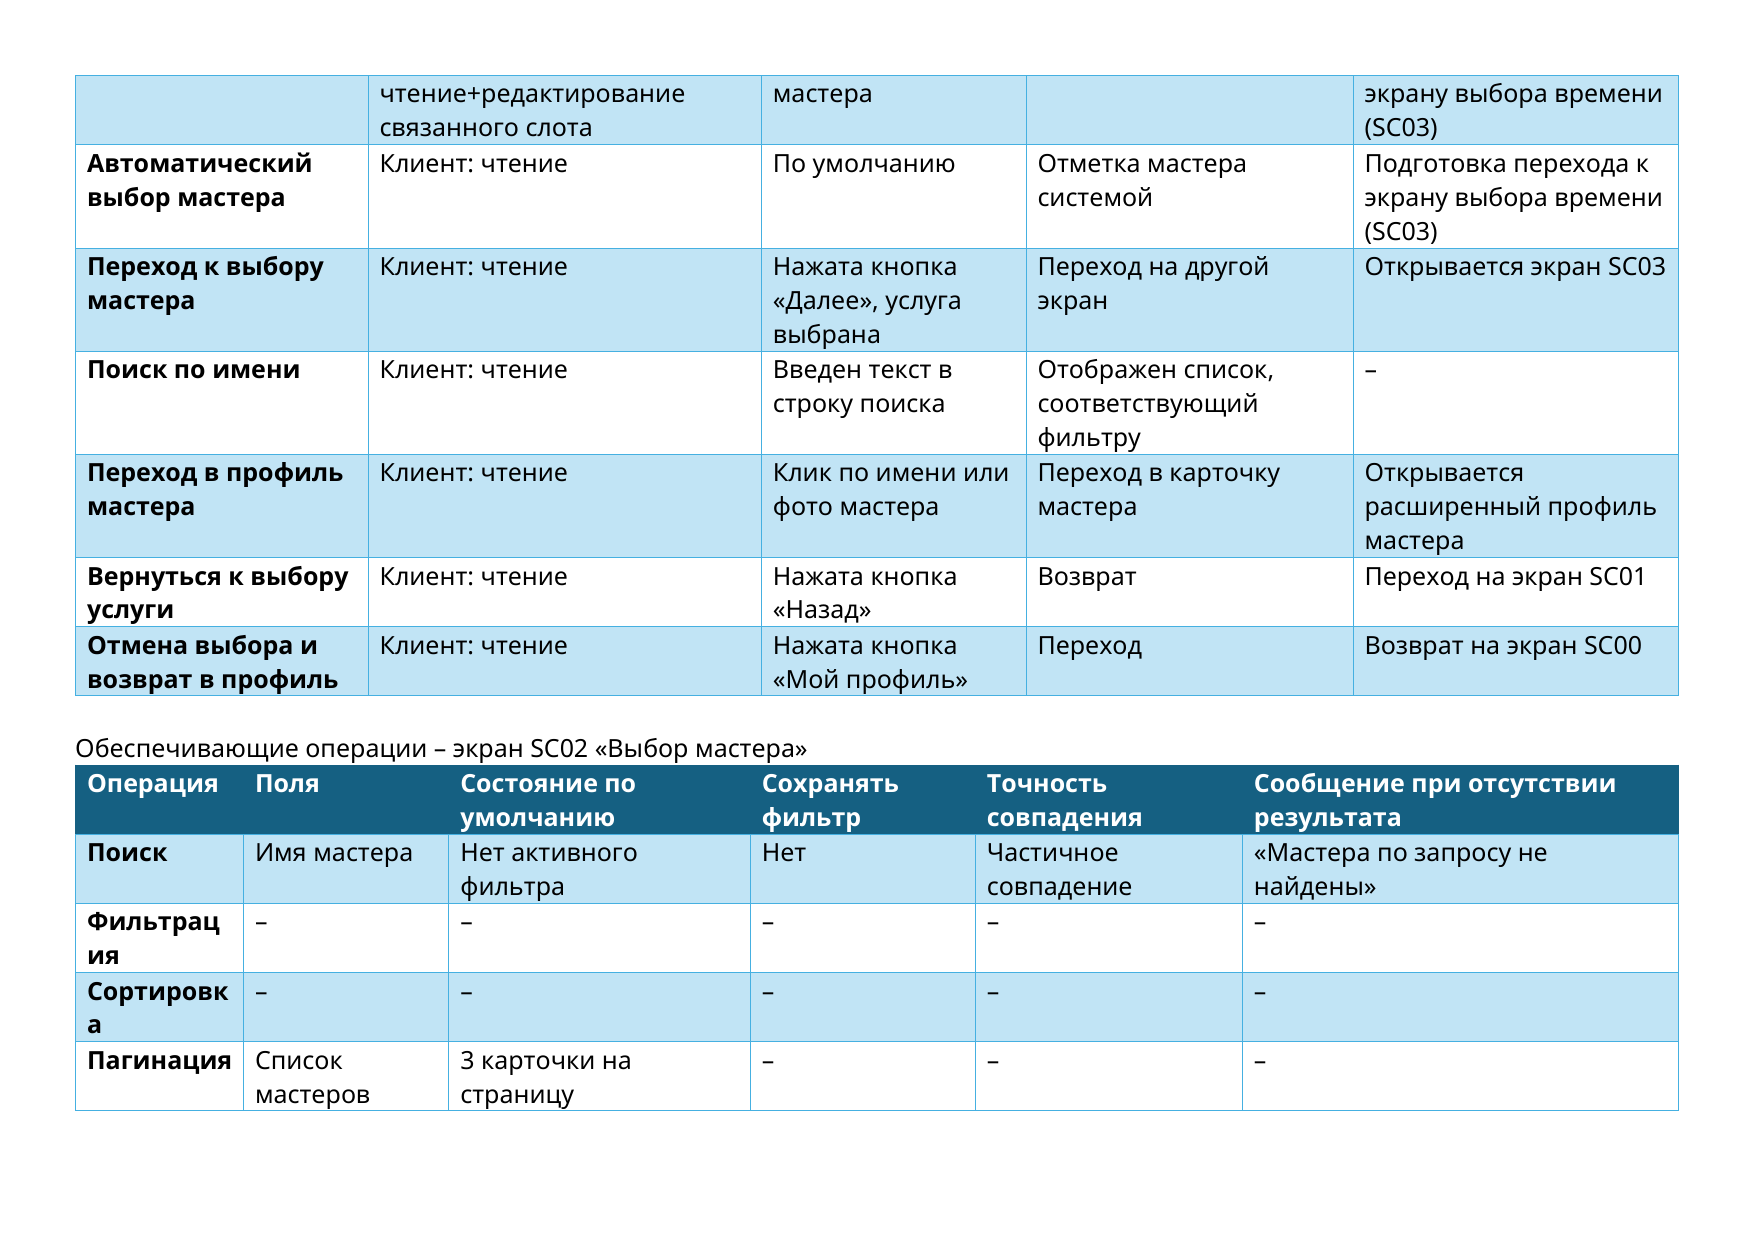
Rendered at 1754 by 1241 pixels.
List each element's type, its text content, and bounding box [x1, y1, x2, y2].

table_cell – [449, 973, 750, 1041]
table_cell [369, 76, 761, 144]
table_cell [1354, 145, 1678, 247]
table_cell – [1243, 904, 1678, 972]
table_header Операция [76, 766, 243, 834]
table_cell Клиент: чтение [369, 455, 761, 557]
table_cell – [449, 904, 750, 972]
table_cell «Мастера по запросу не найдены» [1243, 835, 1678, 903]
table_cell – [751, 904, 975, 972]
table_cell Клиент: чтение [369, 558, 761, 626]
table_cell Автоматический выбор мастера [76, 145, 368, 247]
table_header Поля [244, 766, 448, 834]
table_cell Нет активного фильтра [449, 835, 750, 903]
table_cell Отображен список, соответствующий фильтру [1027, 352, 1353, 454]
table_cell Пагинация [76, 1042, 243, 1110]
table_cell Переход [1027, 627, 1353, 695]
table_cell 3 карточки на страницу [449, 1042, 750, 1110]
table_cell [1354, 76, 1678, 144]
text Обеспечивающие операции – экран SC02 «Выбор мастера» [75, 731, 1679, 764]
table_cell – [976, 904, 1242, 972]
table_cell Поиск [76, 835, 243, 903]
table_cell Карточка выделена [1027, 76, 1353, 144]
table_cell Вернуться к выбору услуги [76, 558, 368, 626]
table_header Состояние по умолчанию [449, 766, 750, 834]
table_cell Введен текст в строку поиска [762, 352, 1026, 454]
table_cell Открывается расширенный профиль мастера [1354, 455, 1678, 557]
table_header Сохранять фильтр [751, 766, 975, 834]
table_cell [762, 76, 1026, 144]
table_cell Клиент: чтение [369, 145, 761, 247]
table_cell Отметка мастера системой [1027, 145, 1353, 247]
table_cell По умолчанию [762, 145, 1026, 247]
table_cell Нажата кнопка «Назад» [762, 558, 1026, 626]
table_cell Отмена выбора и возврат в профиль [76, 627, 368, 695]
table_cell Нажата кнопка «Далее», услуга выбрана [762, 249, 1026, 351]
table_cell – [1354, 352, 1678, 454]
table_cell Фильтрация [76, 904, 243, 972]
table_cell – [751, 1042, 975, 1110]
table_cell Список мастеров [244, 1042, 448, 1110]
table_cell Нажата кнопка «Мой профиль» [762, 627, 1026, 695]
table_cell – [244, 973, 448, 1041]
table_cell Нет [751, 835, 975, 903]
table_cell Возврат [1027, 558, 1353, 626]
table_cell Клик по имени или фото мастера [762, 455, 1026, 557]
table_cell Клиент: чтение [369, 627, 761, 695]
table_cell – [1243, 973, 1678, 1041]
table_cell Поиск по имени [76, 352, 368, 454]
table_cell Переход в профиль мастера [76, 455, 368, 557]
table_cell Возврат на экран SC00 [1354, 627, 1678, 695]
table_cell Переход в карточку мастера [1027, 455, 1353, 557]
table_cell Открывается экран SC03 [1354, 249, 1678, 351]
table_cell – [976, 1042, 1242, 1110]
table_cell Сортировка [76, 973, 243, 1041]
table_cell Переход на экран SC01 [1354, 558, 1678, 626]
table_cell Частичное совпадение [976, 835, 1242, 903]
table_cell – [751, 973, 975, 1041]
table_cell Переход к выбору мастера [76, 249, 368, 351]
table_header Точность совпадения [976, 766, 1242, 834]
table_cell Переход на другой экран [1027, 249, 1353, 351]
table_cell – [244, 904, 448, 972]
table_header Сообщение при отсутствии результата [1243, 766, 1678, 834]
table_cell Выбор мастера [76, 76, 368, 144]
table_cell – [1243, 1042, 1678, 1110]
table_cell Имя мастера [244, 835, 448, 903]
table_cell Клиент: чтение [369, 249, 761, 351]
table_cell – [976, 973, 1242, 1041]
table_cell Клиент: чтение [369, 352, 761, 454]
